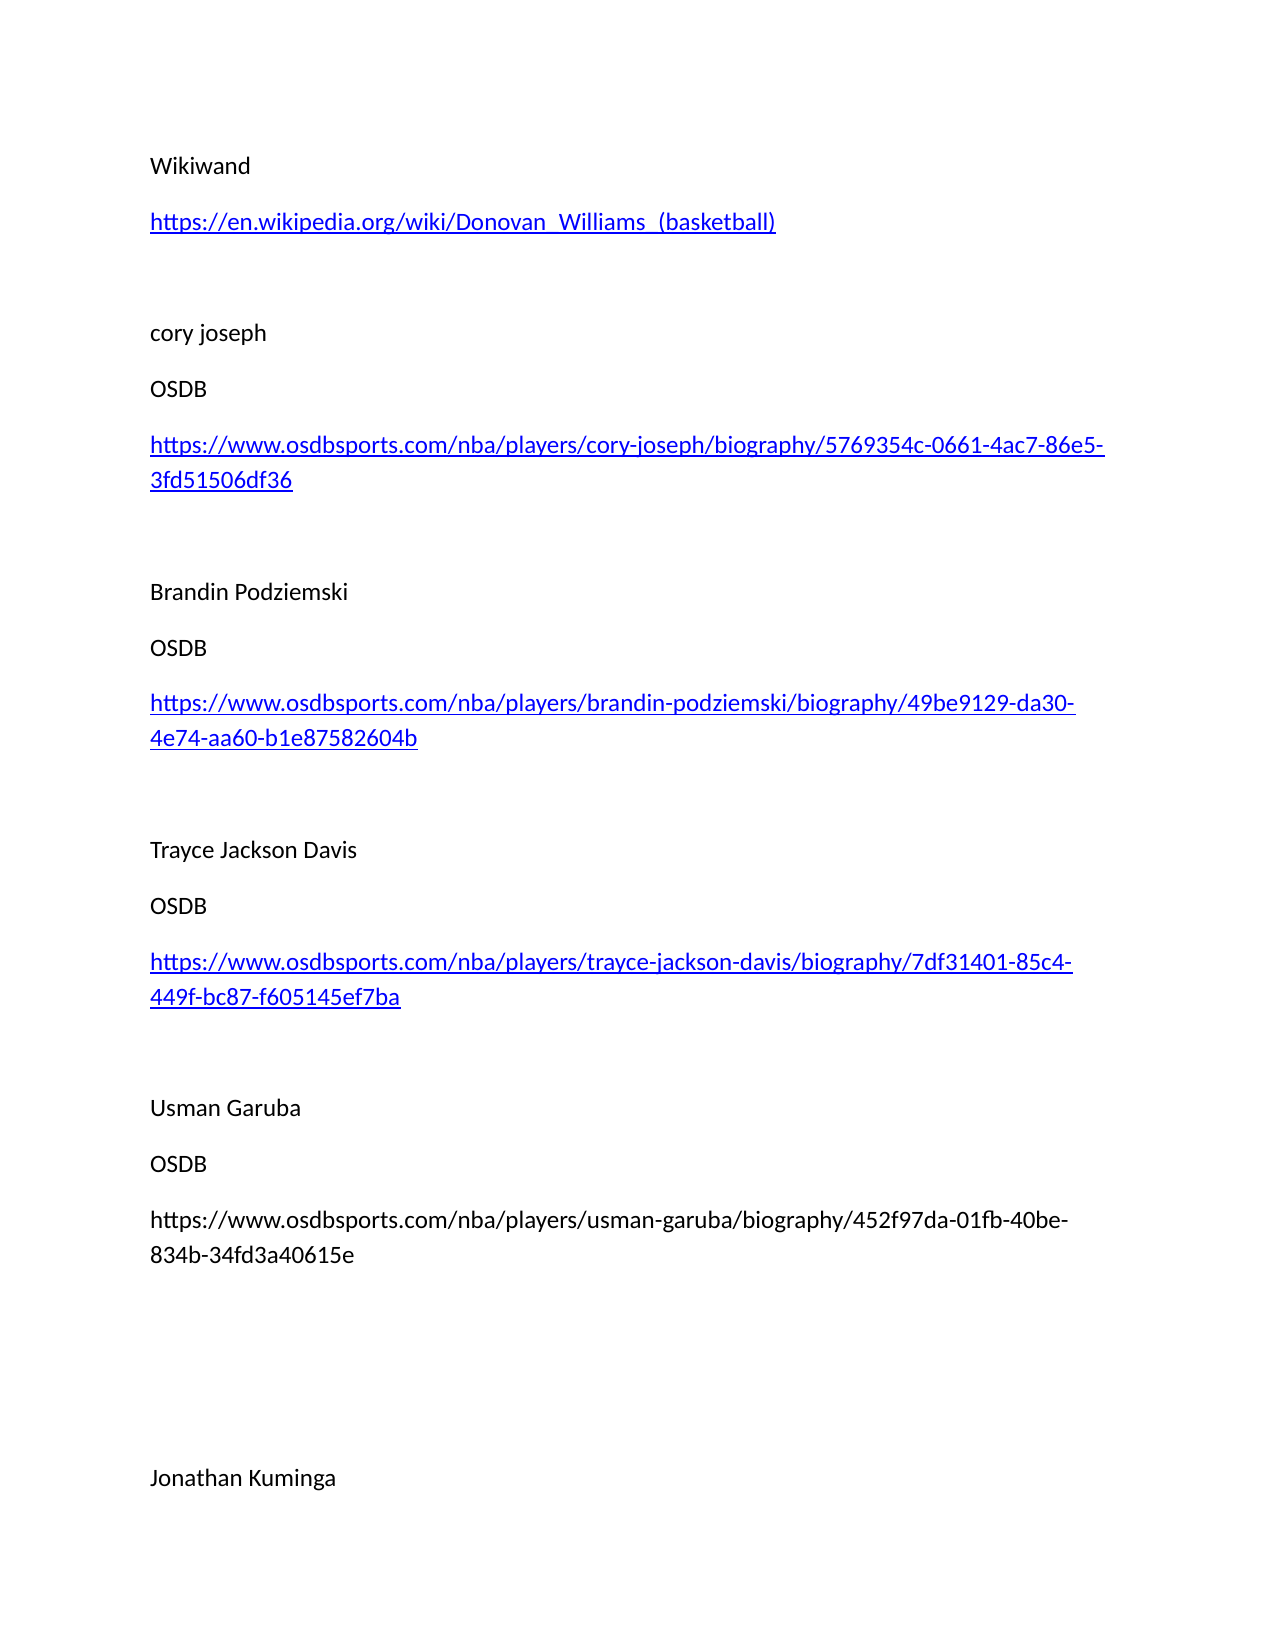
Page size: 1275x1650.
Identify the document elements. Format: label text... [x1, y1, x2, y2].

text OSDB [150, 1148, 1125, 1179]
text OSDB [150, 373, 1125, 404]
text https://www.osdbsports.com/nba/players/cory-joseph/biography/5769354c-0661-4ac7-86e5-3fd51506df36 [150, 429, 1125, 495]
text Trayce Jackson Davis [150, 834, 1125, 865]
text OSDB [150, 632, 1125, 662]
text https://www.osdbsports.com/nba/players/trayce-jackson-davis/biography/7df31401-85c4-449f-bc87-f605145ef7ba [150, 946, 1125, 1011]
text https://www.osdbsports.com/nba/players/brandin-podziemski/biography/49be9129-da30-4e74-aa60-b1e87582604b [150, 687, 1125, 753]
text https://en.wikipedia.org/wiki/Donovan_Williams_(basketball) [150, 206, 1125, 236]
text OSDB [150, 890, 1125, 921]
text Wikiwand [150, 150, 1125, 181]
text Brandin Podziemski [150, 576, 1125, 606]
text https://www.osdbsports.com/nba/players/usman-garuba/biography/452f97da-01fb-40be-834b-34fd3a40615e [150, 1204, 1125, 1270]
text cory joseph [150, 317, 1125, 348]
text Jonathan Kuminga [150, 1462, 1125, 1493]
text Usman Garuba [150, 1092, 1125, 1123]
